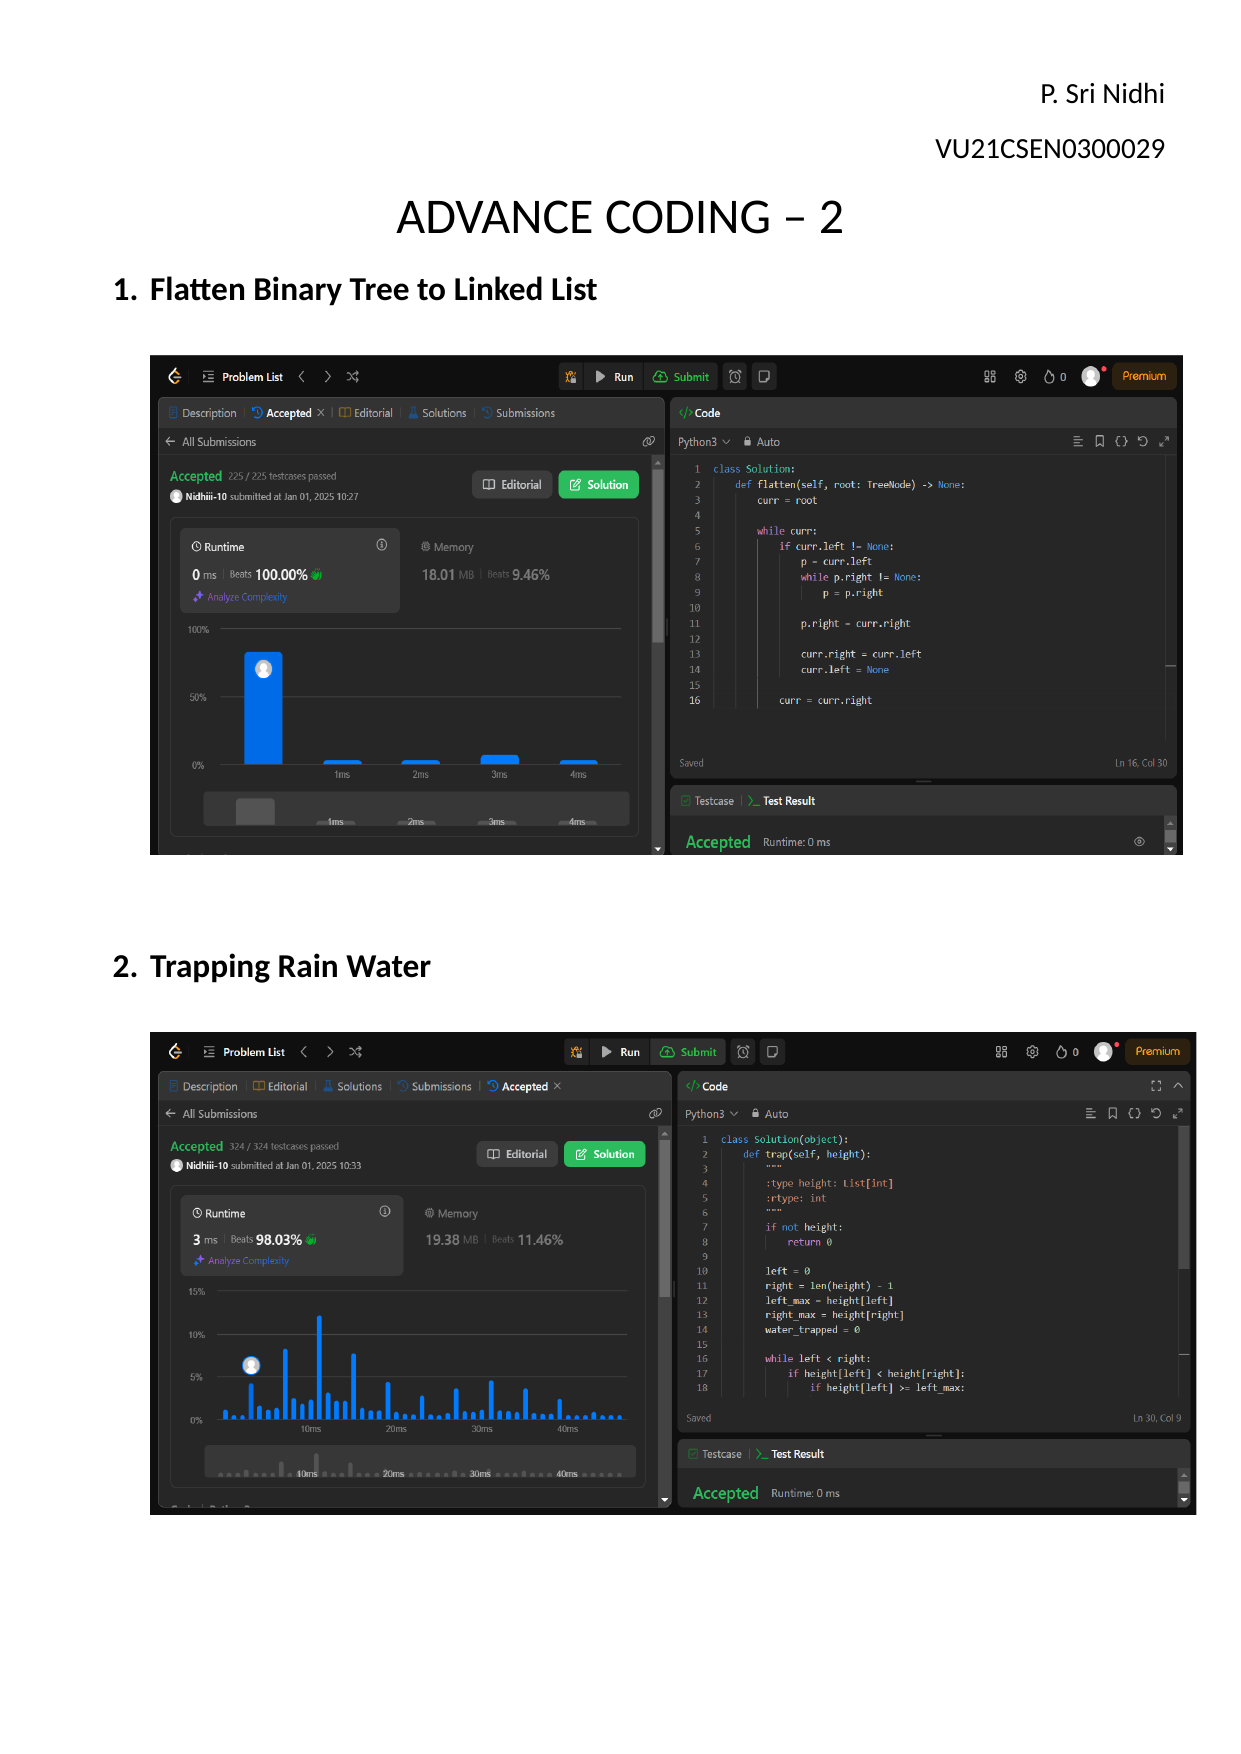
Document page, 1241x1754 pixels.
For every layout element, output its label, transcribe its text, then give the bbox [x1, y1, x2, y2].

picture [150, 1032, 1197, 1515]
text VU21CSEN0300029 [75, 130, 1165, 166]
picture [150, 355, 1183, 855]
list Trapping Rain Water [112, 944, 1165, 985]
list Flatten Binary Tree to Linked List [112, 268, 1165, 308]
text P. Sri Nidhi [75, 75, 1165, 111]
text ADVANCE CODING – 2 [75, 185, 1165, 246]
